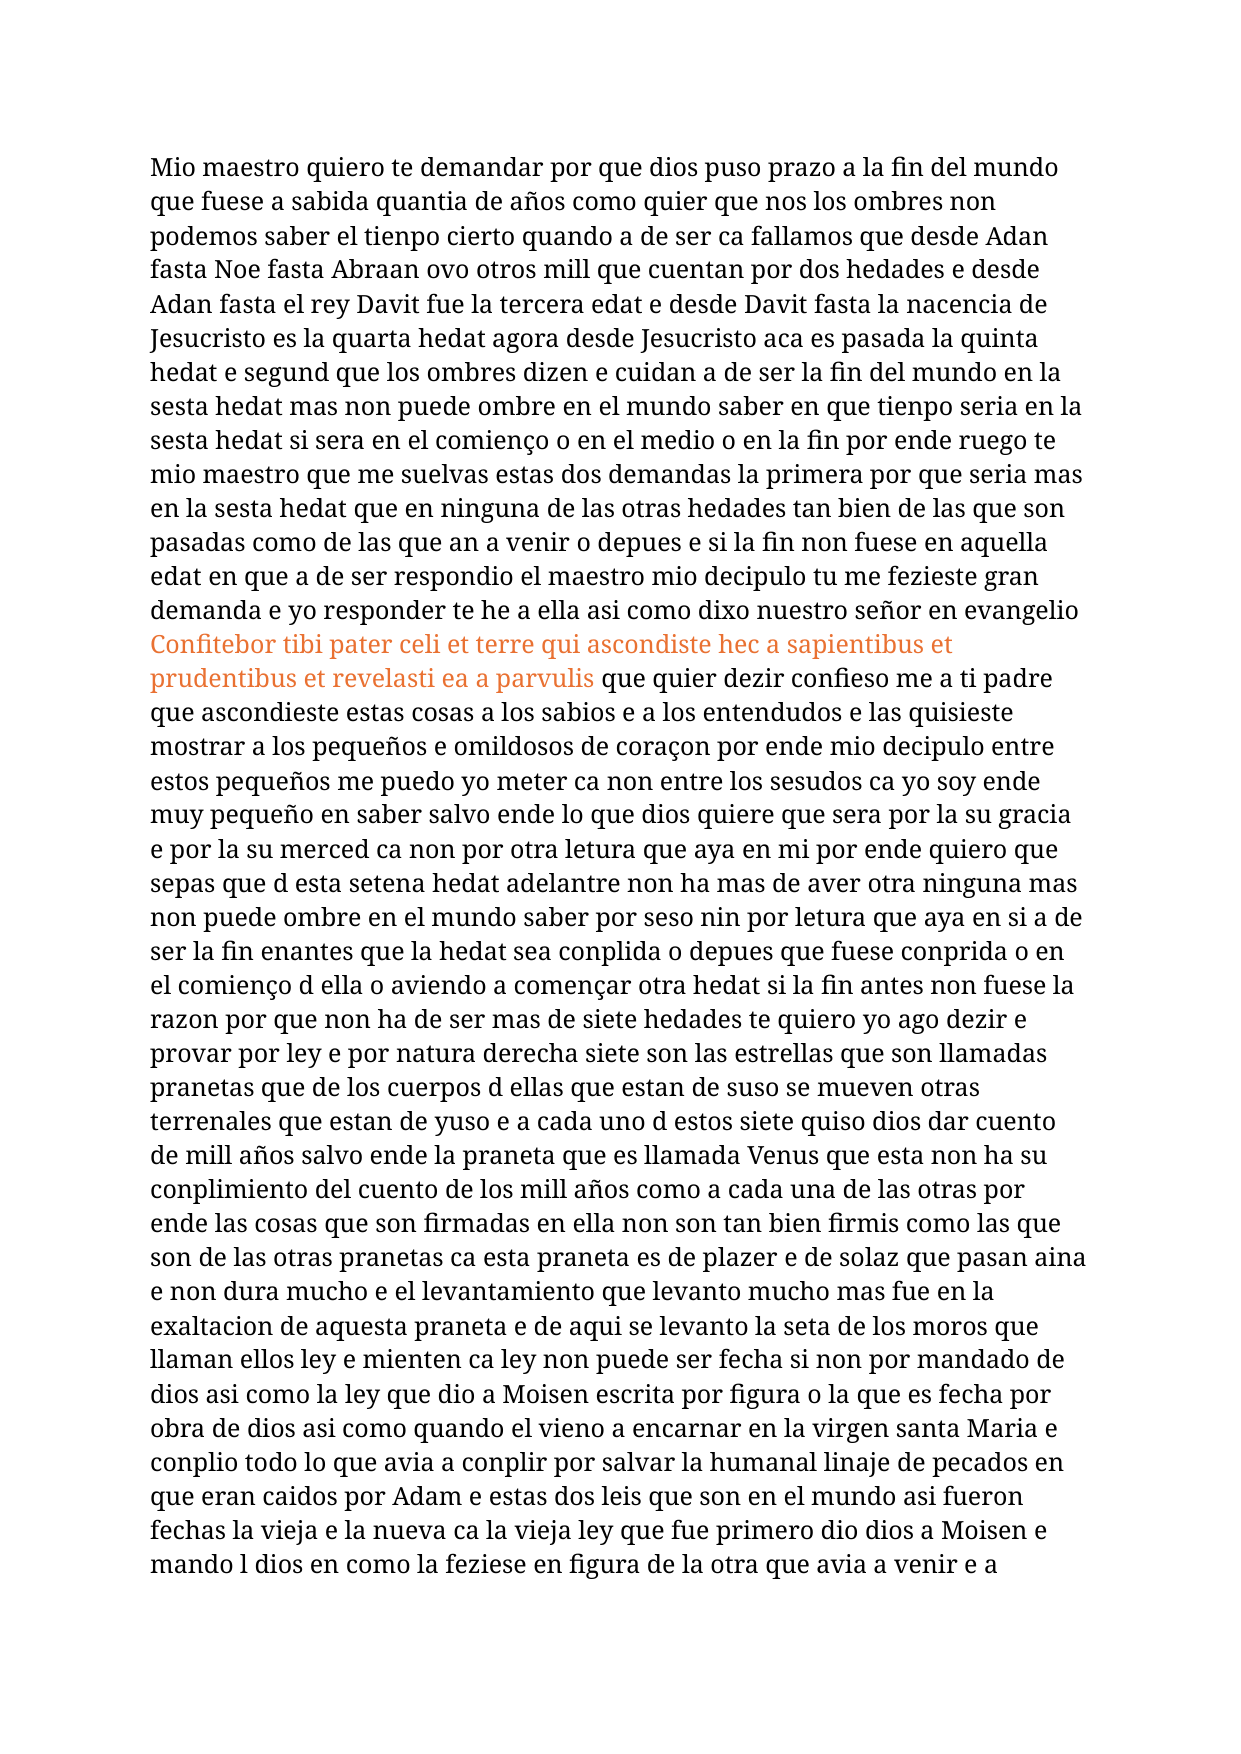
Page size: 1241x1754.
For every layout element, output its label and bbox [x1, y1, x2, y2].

text [150, 150, 1090, 1581]
